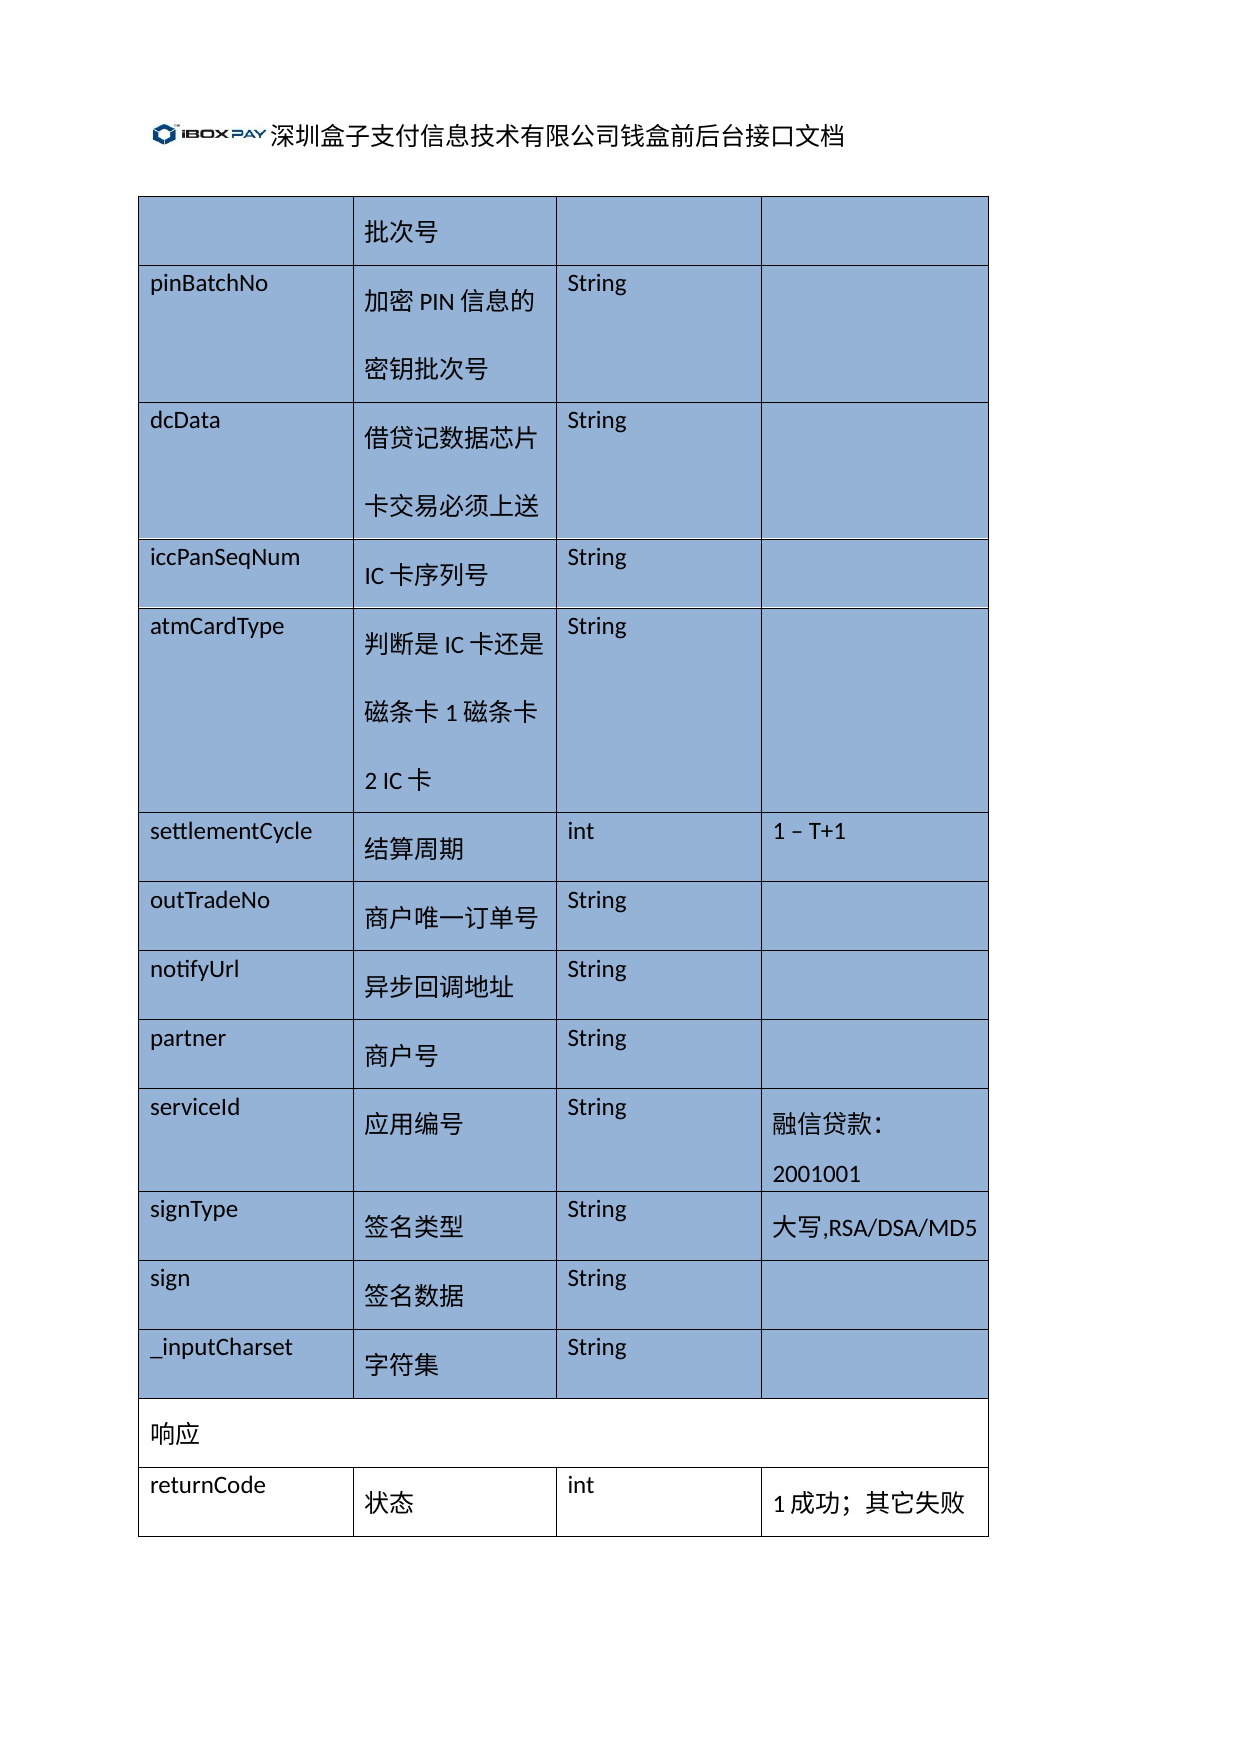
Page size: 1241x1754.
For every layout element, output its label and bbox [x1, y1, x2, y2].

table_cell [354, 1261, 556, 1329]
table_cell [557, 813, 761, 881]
picture [149, 115, 271, 146]
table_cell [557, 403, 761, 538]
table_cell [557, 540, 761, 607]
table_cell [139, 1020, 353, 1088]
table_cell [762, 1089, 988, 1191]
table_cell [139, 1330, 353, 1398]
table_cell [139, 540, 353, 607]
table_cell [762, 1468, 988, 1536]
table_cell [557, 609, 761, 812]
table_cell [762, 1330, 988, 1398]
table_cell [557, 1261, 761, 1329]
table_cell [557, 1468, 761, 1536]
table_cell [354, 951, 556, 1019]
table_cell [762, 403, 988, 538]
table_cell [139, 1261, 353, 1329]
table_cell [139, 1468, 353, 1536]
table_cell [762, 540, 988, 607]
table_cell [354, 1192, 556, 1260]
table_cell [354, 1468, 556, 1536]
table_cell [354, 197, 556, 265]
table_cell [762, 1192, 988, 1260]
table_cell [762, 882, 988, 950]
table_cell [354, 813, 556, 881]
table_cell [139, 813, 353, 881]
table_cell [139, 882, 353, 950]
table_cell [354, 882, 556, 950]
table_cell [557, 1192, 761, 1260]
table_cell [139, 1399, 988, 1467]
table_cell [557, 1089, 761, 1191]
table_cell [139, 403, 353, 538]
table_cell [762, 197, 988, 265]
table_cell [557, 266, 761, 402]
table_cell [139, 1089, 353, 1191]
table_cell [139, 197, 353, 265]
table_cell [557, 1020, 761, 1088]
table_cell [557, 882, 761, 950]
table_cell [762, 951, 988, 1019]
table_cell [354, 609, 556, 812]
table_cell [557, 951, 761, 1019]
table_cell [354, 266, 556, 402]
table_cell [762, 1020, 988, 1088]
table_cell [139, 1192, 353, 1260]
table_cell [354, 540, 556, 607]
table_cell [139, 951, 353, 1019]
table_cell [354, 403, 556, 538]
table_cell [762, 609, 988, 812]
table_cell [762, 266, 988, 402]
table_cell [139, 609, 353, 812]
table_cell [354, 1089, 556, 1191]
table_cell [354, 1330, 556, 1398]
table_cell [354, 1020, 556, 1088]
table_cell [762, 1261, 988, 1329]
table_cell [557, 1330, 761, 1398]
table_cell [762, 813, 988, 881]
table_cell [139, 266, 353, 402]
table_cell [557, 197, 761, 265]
